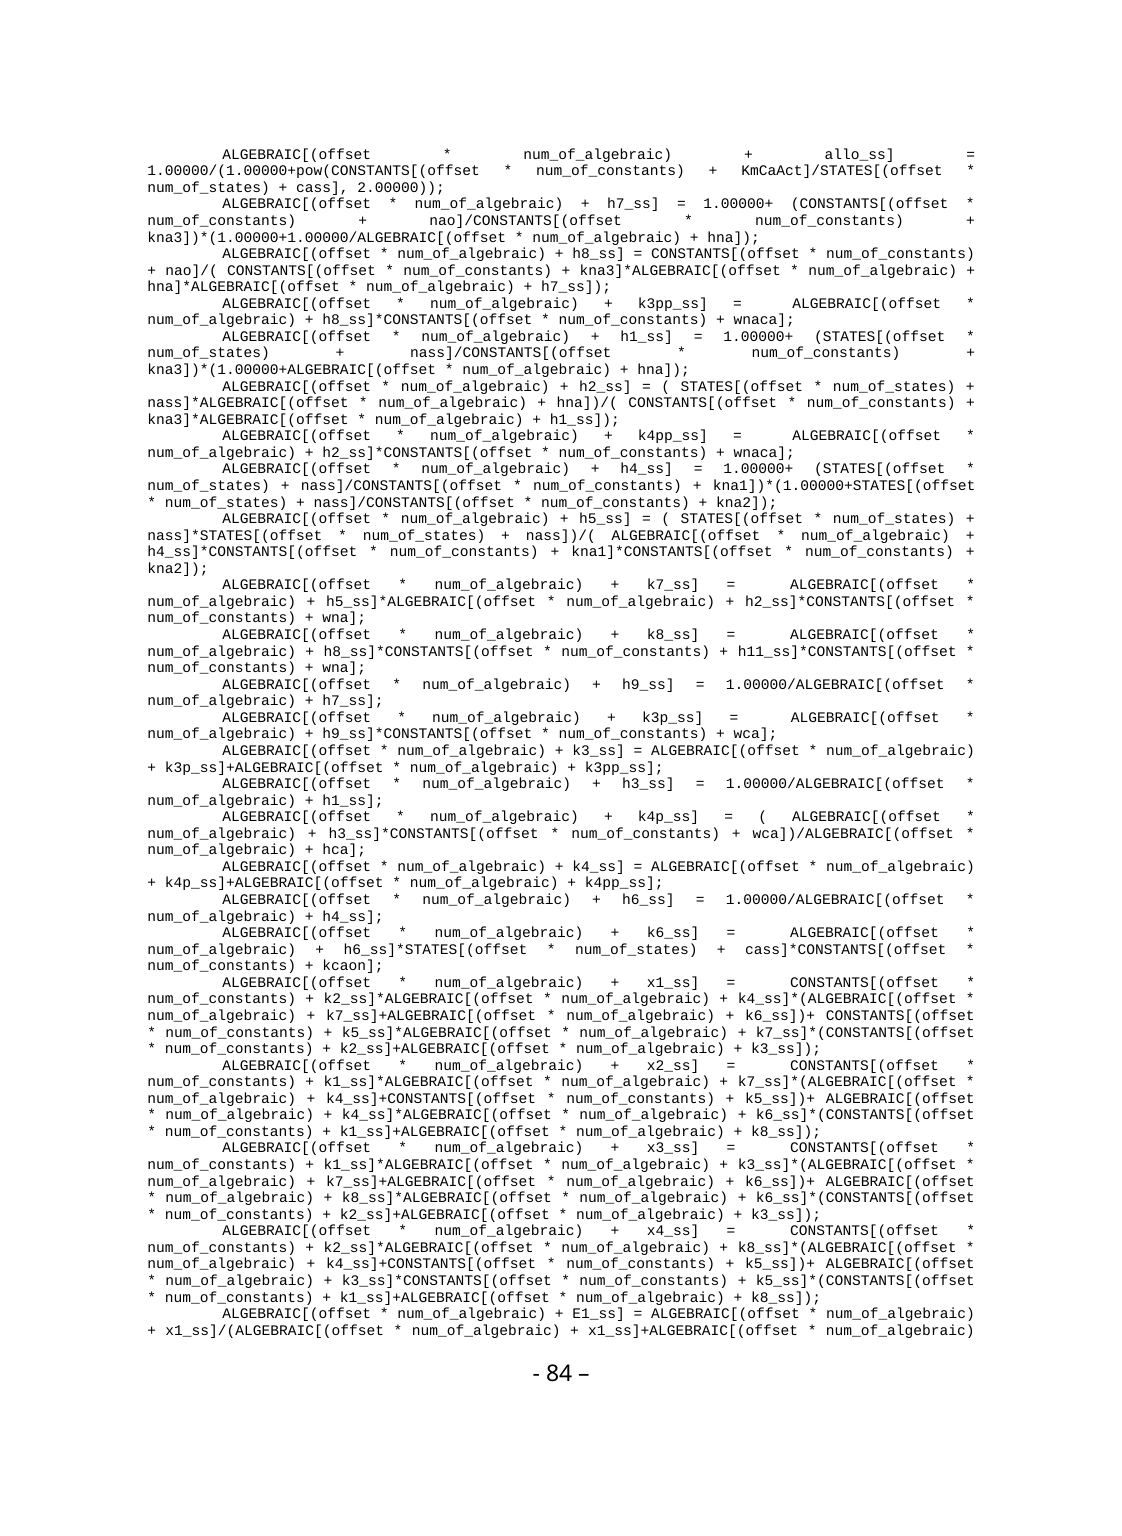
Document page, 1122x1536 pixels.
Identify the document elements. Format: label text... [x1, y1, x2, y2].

text ALGEBRAIC[(offset * num_of_algebraic) + k4pp_ss] = ALGEBRAIC[(offset * num_of_algebraic) + h2_ss]*CONSTANTS[(offset * num_of_constants) + wnaca]; [147, 428, 975, 462]
text ALGEBRAIC[(offset * num_of_algebraic) + h9_ss] = 1.00000/ALGEBRAIC[(offset * num_of_algebraic) + h7_ss]; [147, 677, 975, 710]
text ALGEBRAIC[(offset * num_of_algebraic) + h2_ss] = ( STATES[(offset * num_of_states) + nass]*ALGEBRAIC[(offset * num_of_algebraic) + hna])/( CONSTANTS[(offset * num_of_constants) + kna3]*ALGEBRAIC[(offset * num_of_algebraic) + h1_ss]); [147, 379, 975, 428]
text ALGEBRAIC[(offset * num_of_algebraic) + k7_ss] = ALGEBRAIC[(offset * num_of_algebraic) + h5_ss]*ALGEBRAIC[(offset * num_of_algebraic) + h2_ss]*CONSTANTS[(offset * num_of_constants) + wna]; [147, 578, 975, 627]
text ALGEBRAIC[(offset * num_of_algebraic) + k8_ss] = ALGEBRAIC[(offset * num_of_algebraic) + h8_ss]*CONSTANTS[(offset * num_of_constants) + h11_ss]*CONSTANTS[(offset * num_of_constants) + wna]; [147, 627, 975, 677]
text ALGEBRAIC[(offset * num_of_algebraic) + k4_ss] = ALGEBRAIC[(offset * num_of_algebraic) + k4p_ss]+ALGEBRAIC[(offset * num_of_algebraic) + k4pp_ss]; [147, 859, 975, 892]
text ALGEBRAIC[(offset * num_of_algebraic) + k3pp_ss] = ALGEBRAIC[(offset * num_of_algebraic) + h8_ss]*CONSTANTS[(offset * num_of_constants) + wnaca]; [147, 296, 975, 329]
text ALGEBRAIC[(offset * num_of_algebraic) + x3_ss] = CONSTANTS[(offset * num_of_constants) + k1_ss]*ALGEBRAIC[(offset * num_of_algebraic) + k3_ss]*(ALGEBRAIC[(offset * num_of_algebraic) + k7_ss]+ALGEBRAIC[(offset * num_of_algebraic) + k6_ss])+ ALGEBRAIC[(offset * num_of_algebraic) + k8_ss]*ALGEBRAIC[(offset * num_of_algebraic) + k6_ss]*(CONSTANTS[(offset * num_of_constants) + k2_ss]+ALGEBRAIC[(offset * num_of_algebraic) + k3_ss]); [147, 1141, 975, 1223]
text ALGEBRAIC[(offset * num_of_algebraic) + h8_ss] = CONSTANTS[(offset * num_of_constants) + nao]/( CONSTANTS[(offset * num_of_constants) + kna3]*ALGEBRAIC[(offset * num_of_algebraic) + hna]*ALGEBRAIC[(offset * num_of_algebraic) + h7_ss]); [147, 246, 975, 296]
text ALGEBRAIC[(offset * num_of_algebraic) + x4_ss] = CONSTANTS[(offset * num_of_constants) + k2_ss]*ALGEBRAIC[(offset * num_of_algebraic) + k8_ss]*(ALGEBRAIC[(offset * num_of_algebraic) + k4_ss]+CONSTANTS[(offset * num_of_constants) + k5_ss])+ ALGEBRAIC[(offset * num_of_algebraic) + k3_ss]*CONSTANTS[(offset * num_of_constants) + k5_ss]*(CONSTANTS[(offset * num_of_constants) + k1_ss]+ALGEBRAIC[(offset * num_of_algebraic) + k8_ss]); [147, 1223, 975, 1306]
text ALGEBRAIC[(offset * num_of_algebraic) + k3p_ss] = ALGEBRAIC[(offset * num_of_algebraic) + h9_ss]*CONSTANTS[(offset * num_of_constants) + wca]; [147, 710, 975, 743]
text ALGEBRAIC[(offset * num_of_algebraic) + h1_ss] = 1.00000+ (STATES[(offset * num_of_states) + nass]/CONSTANTS[(offset * num_of_constants) + kna3])*(1.00000+ALGEBRAIC[(offset * num_of_algebraic) + hna]); [147, 329, 975, 379]
text ALGEBRAIC[(offset * num_of_algebraic) + allo_ss] = 1.00000/(1.00000+pow(CONSTANTS[(offset * num_of_constants) + KmCaAct]/STATES[(offset * num_of_states) + cass], 2.00000)); [147, 147, 975, 197]
text ALGEBRAIC[(offset * num_of_algebraic) + k3_ss] = ALGEBRAIC[(offset * num_of_algebraic) + k3p_ss]+ALGEBRAIC[(offset * num_of_algebraic) + k3pp_ss]; [147, 743, 975, 776]
text ALGEBRAIC[(offset * num_of_algebraic) + h6_ss] = 1.00000/ALGEBRAIC[(offset * num_of_algebraic) + h4_ss]; [147, 892, 975, 925]
text ALGEBRAIC[(offset * num_of_algebraic) + h7_ss] = 1.00000+ (CONSTANTS[(offset * num_of_constants) + nao]/CONSTANTS[(offset * num_of_constants) + kna3])*(1.00000+1.00000/ALGEBRAIC[(offset * num_of_algebraic) + hna]); [147, 197, 975, 246]
text ALGEBRAIC[(offset * num_of_algebraic) + x1_ss] = CONSTANTS[(offset * num_of_constants) + k2_ss]*ALGEBRAIC[(offset * num_of_algebraic) + k4_ss]*(ALGEBRAIC[(offset * num_of_algebraic) + k7_ss]+ALGEBRAIC[(offset * num_of_algebraic) + k6_ss])+ CONSTANTS[(offset * num_of_constants) + k5_ss]*ALGEBRAIC[(offset * num_of_algebraic) + k7_ss]*(CONSTANTS[(offset * num_of_constants) + k2_ss]+ALGEBRAIC[(offset * num_of_algebraic) + k3_ss]); [147, 975, 975, 1058]
text ALGEBRAIC[(offset * num_of_algebraic) + h3_ss] = 1.00000/ALGEBRAIC[(offset * num_of_algebraic) + h1_ss]; [147, 776, 975, 809]
text ALGEBRAIC[(offset * num_of_algebraic) + h4_ss] = 1.00000+ (STATES[(offset * num_of_states) + nass]/CONSTANTS[(offset * num_of_constants) + kna1])*(1.00000+STATES[(offset * num_of_states) + nass]/CONSTANTS[(offset * num_of_constants) + kna2]); [147, 462, 975, 511]
text ALGEBRAIC[(offset * num_of_algebraic) + x2_ss] = CONSTANTS[(offset * num_of_constants) + k1_ss]*ALGEBRAIC[(offset * num_of_algebraic) + k7_ss]*(ALGEBRAIC[(offset * num_of_algebraic) + k4_ss]+CONSTANTS[(offset * num_of_constants) + k5_ss])+ ALGEBRAIC[(offset * num_of_algebraic) + k4_ss]*ALGEBRAIC[(offset * num_of_algebraic) + k6_ss]*(CONSTANTS[(offset * num_of_constants) + k1_ss]+ALGEBRAIC[(offset * num_of_algebraic) + k8_ss]); [147, 1058, 975, 1141]
text ALGEBRAIC[(offset * num_of_algebraic) + k4p_ss] = ( ALGEBRAIC[(offset * num_of_algebraic) + h3_ss]*CONSTANTS[(offset * num_of_constants) + wca])/ALGEBRAIC[(offset * num_of_algebraic) + hca]; [147, 809, 975, 859]
text ALGEBRAIC[(offset * num_of_algebraic) + k6_ss] = ALGEBRAIC[(offset * num_of_algebraic) + h6_ss]*STATES[(offset * num_of_states) + cass]*CONSTANTS[(offset * num_of_constants) + kcaon]; [147, 925, 975, 975]
text ALGEBRAIC[(offset * num_of_algebraic) + h5_ss] = ( STATES[(offset * num_of_states) + nass]*STATES[(offset * num_of_states) + nass])/( ALGEBRAIC[(offset * num_of_algebraic) + h4_ss]*CONSTANTS[(offset * num_of_constants) + kna1]*CONSTANTS[(offset * num_of_constants) + kna2]); [147, 511, 975, 578]
